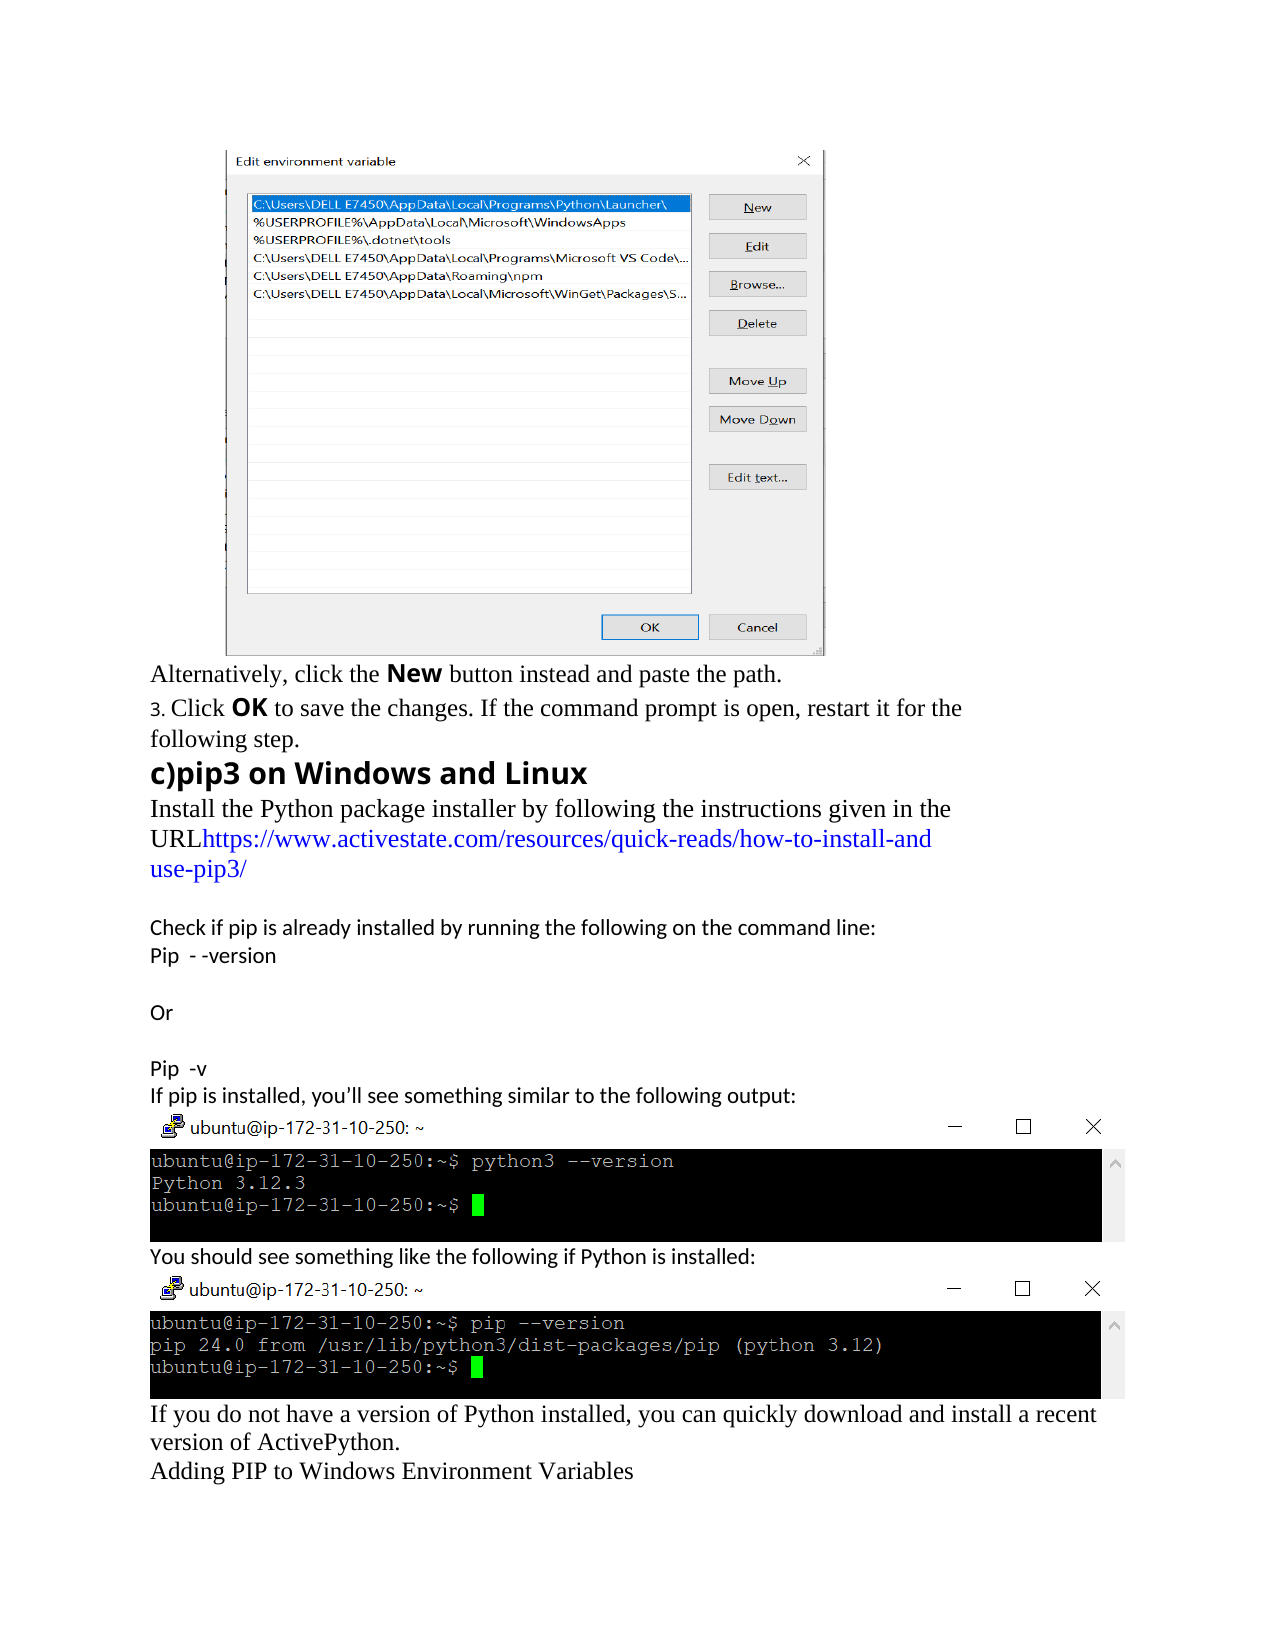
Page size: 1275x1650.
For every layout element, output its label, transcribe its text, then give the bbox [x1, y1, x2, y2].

text 3. Click OK to save the changes. If the command prompt is open, restart it for the [150, 689, 1125, 724]
text If you do not have a version of Python installed, you can quickly download and install a recent [150, 1399, 1125, 1427]
picture [150, 1270, 1125, 1399]
text following step. [150, 724, 1125, 752]
text version of ActivePython. [150, 1427, 1125, 1456]
text c)pip3 on Windows and Linux [150, 752, 1125, 793]
text Adding PIP to Windows Environment Variables [150, 1456, 1125, 1485]
text You should see something like the following if Python is installed: [150, 1242, 1125, 1270]
picture [225, 150, 826, 656]
picture [150, 1109, 1125, 1242]
text Check if pip is already installed by running the following on the command line: [150, 913, 1125, 942]
text use-pip3/ [150, 853, 1125, 883]
text Or [150, 998, 1125, 1026]
text Pip - -version [150, 942, 1125, 969]
text Pip -v [150, 1054, 1125, 1082]
text Alternatively, click the New button instead and paste the path. [150, 656, 1125, 689]
text Install the Python package installer by following the instructions given in the [150, 793, 1125, 823]
text URLhttps://www.activestate.com/resources/quick-reads/how-to-install-and [150, 823, 1125, 853]
text If pip is installed, you’ll see something similar to the following output: [150, 1082, 1125, 1109]
